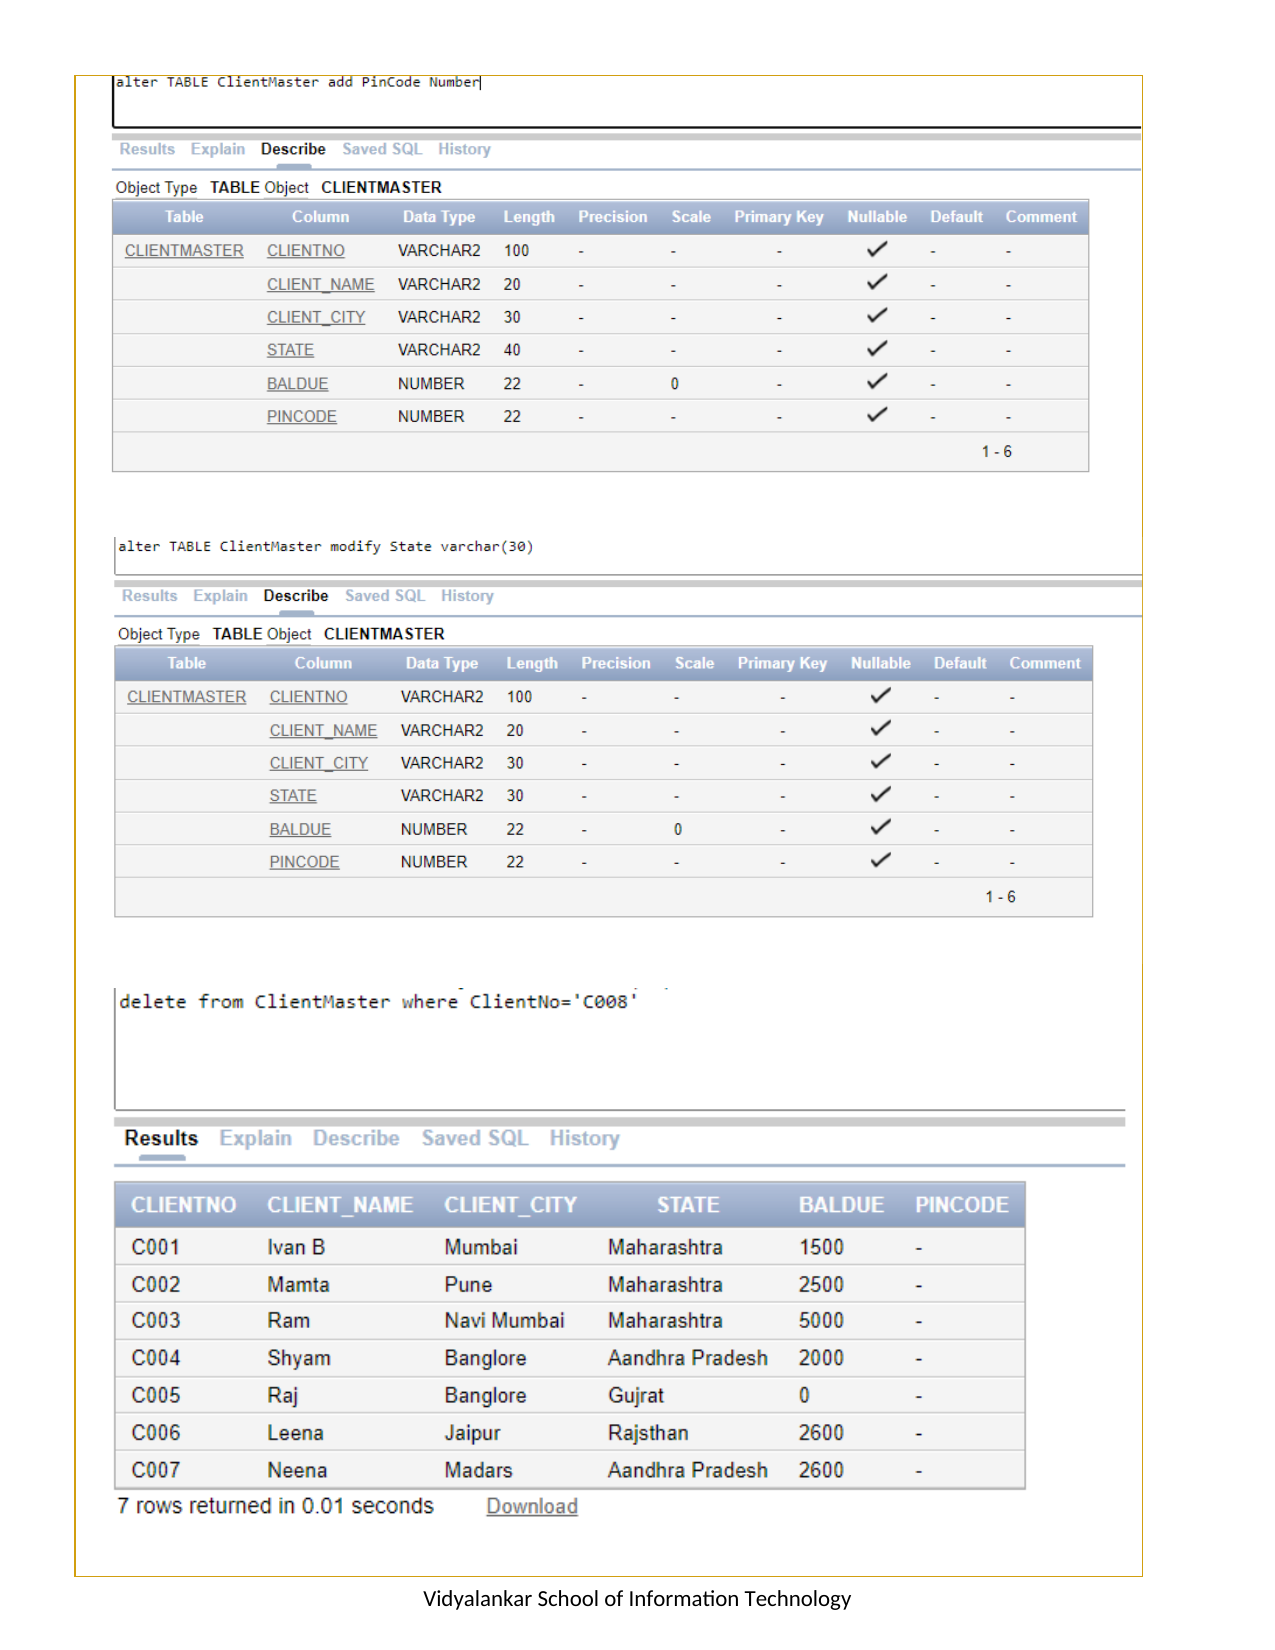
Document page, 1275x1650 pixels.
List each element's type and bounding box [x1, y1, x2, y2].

table_cell [76, 76, 1142, 1576]
